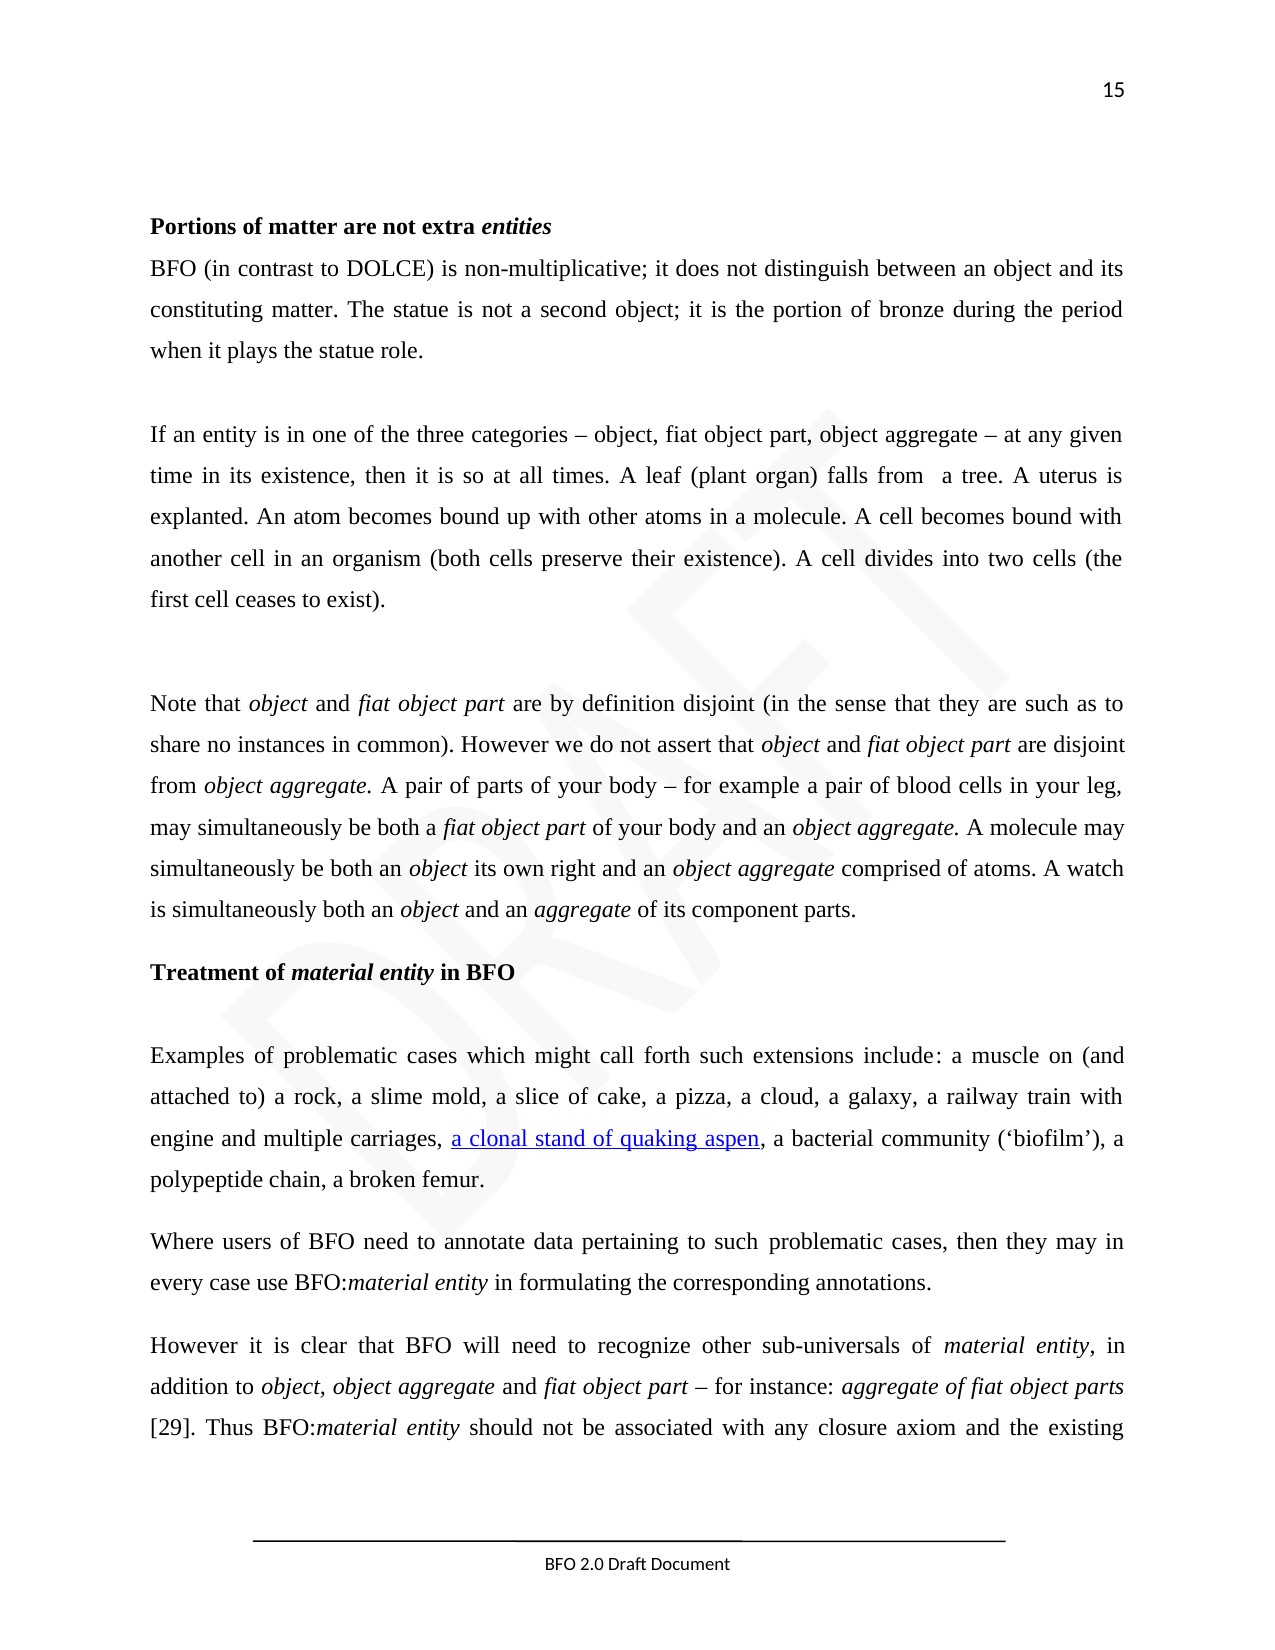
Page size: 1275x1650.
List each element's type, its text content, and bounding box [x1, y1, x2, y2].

text Treatment of material entity in BFO [150, 958, 1125, 985]
text If an entity is in one of the three categories – object, fiat object part, object aggregate – at any given time in its existence, then it is so at all times. A leaf (plant organ) falls from a tree. A uterus is explanted. An atom becomes bound up with other atoms in a molecule. A cell becomes bound with another cell in an organism (both cells preserve their existence). A cell divides into two cells (the first cell ceases to exist). [150, 419, 1125, 613]
text Note that object and fiat object part are by definition disjoint (in the sense that they are such as to share no instances in common). However we do not assert that object and fiat object part are disjoint from object aggregate. A pair of parts of your body – for example a pair of blood cells in your leg, may simultaneously be both a fiat object part of your body and an object aggregate. A molecule may simultaneously be both an object its own right and an object aggregate comprised of atoms. A watch is simultaneously both an object and an aggregate of its component parts. [150, 689, 1125, 923]
text BFO (in contrast to DOLCE) is non-multiplicative; it does not distinguish between an object and its constituting matter. The statue is not a second object; it is the portion of bronze during the period when it plays the statue role. [150, 254, 1125, 364]
text Portions of matter are not extra entities [150, 212, 1125, 240]
text Where users of BFO need to annotate data pertaining to such problematic cases, then they may in every case use BFO:material entity in formulating the corresponding annotations. [150, 1227, 1125, 1296]
text Examples of problematic cases which might call forth such extensions include: a muscle on (and attached to) a rock, a slime mold, a slice of cake, a pizza, a cloud, a galaxy, a railway train with engine and multiple carriages, a clonal stand of quaking aspen, a bacterial community (‘biofilm’), a polypeptide chain, a broken femur. [150, 1041, 1125, 1192]
